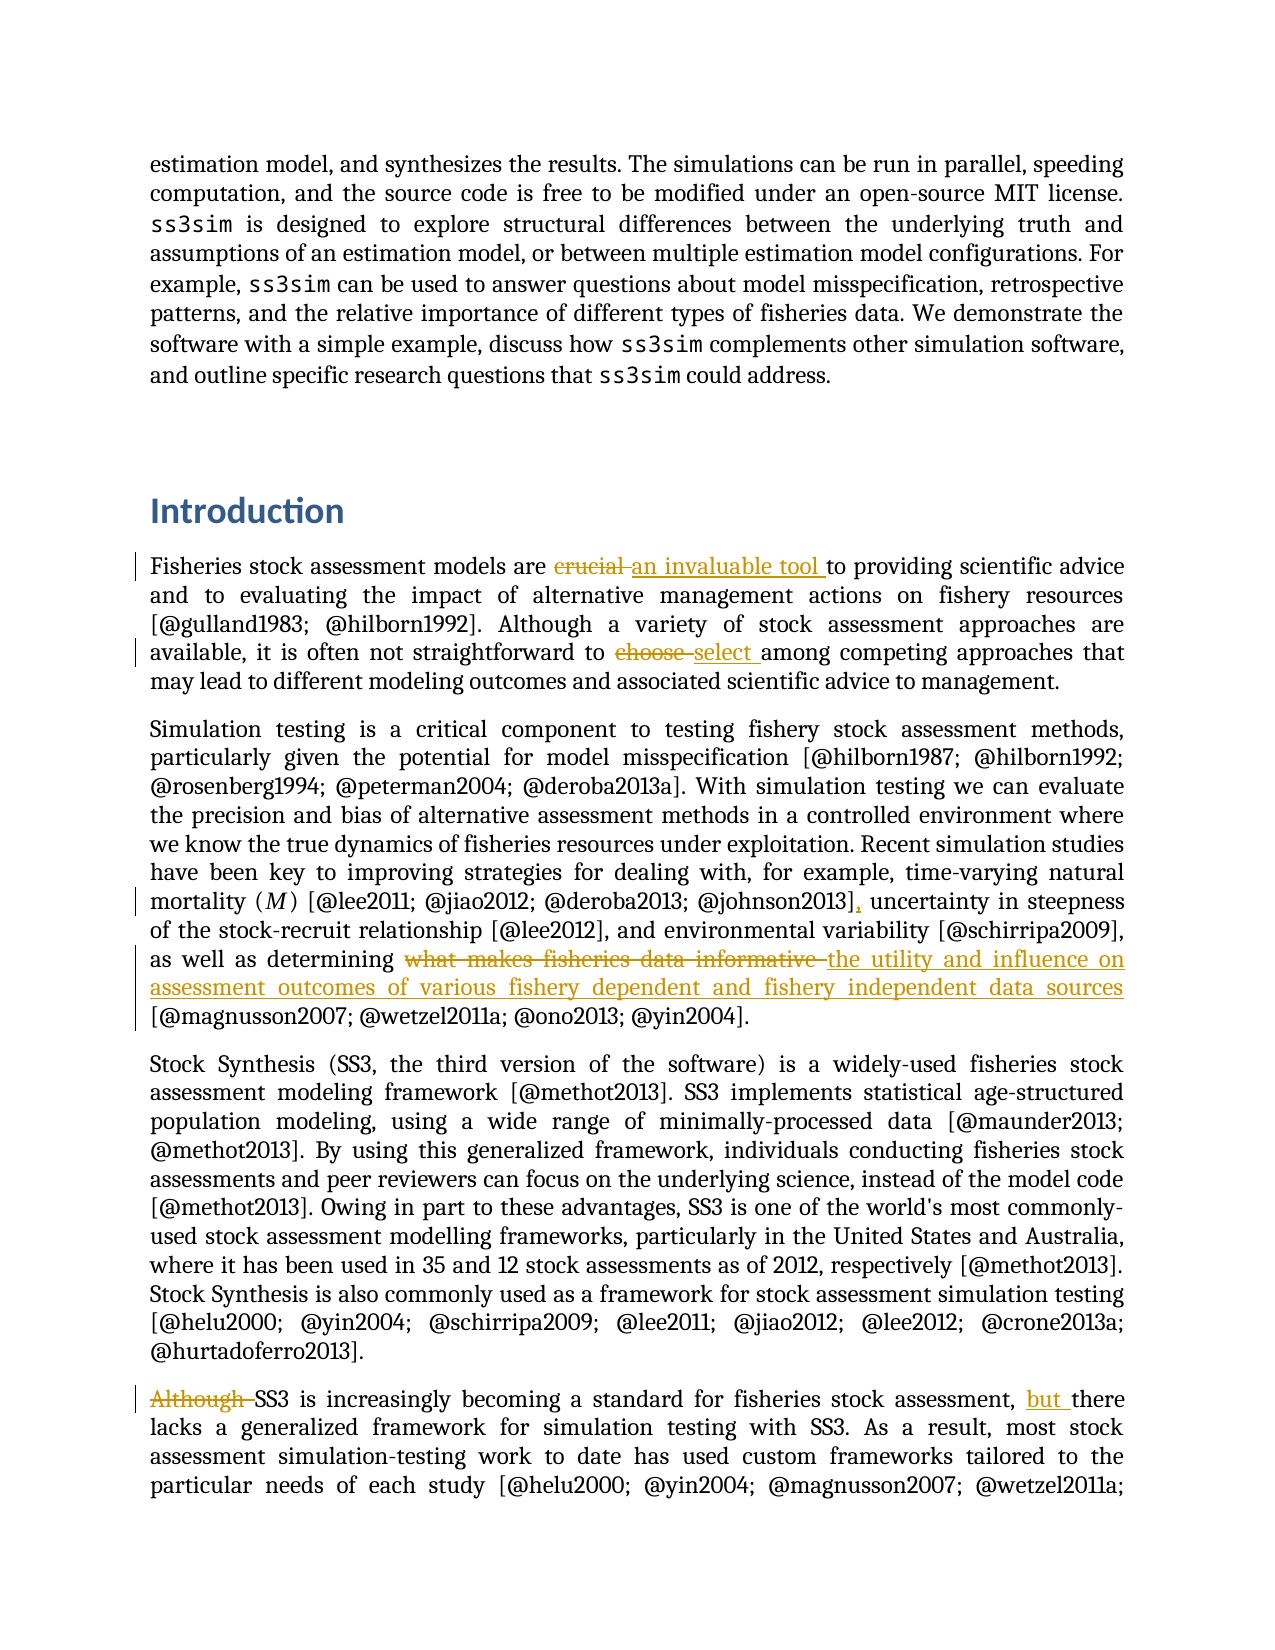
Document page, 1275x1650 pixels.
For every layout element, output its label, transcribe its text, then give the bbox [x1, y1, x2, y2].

subtitle Introduction [150, 487, 1125, 533]
text Simulation testing is a critical component to testing fishery stock assessment methods, particularly given the potential for model misspecification [@hilborn1987; @hilborn1992; @rosenberg1994; @peterman2004; @deroba2013a]. With simulation testing we can evaluate the precision and bias of alternative assessment methods in a controlled environment where we know the true dynamics of fisheries resources under exploitation. Recent simulation studies have been key to improving strategies for dealing with, for example, time-varying natural mortality () [@lee2011; @jiao2012; @deroba2013; @johnson2013] uncertainty in steepness of the stock-recruit relationship [@lee2012], and environmental variability [@schirripa2009], as well as determining [@magnusson2007; @wetzel2011a; @ono2013; @yin2004]. [150, 714, 1125, 1031]
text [150, 1384, 1125, 1499]
text Stock Synthesis (SS3, the third version of the software) is a widely-used fisheries stock assessment modeling framework [@methot2013]. SS3 implements statistical age-structured population modeling, using a wide range of minimally-processed data [@maunder2013; @methot2013]. By using this generalized framework, individuals conducting fisheries stock assessments and peer reviewers can focus on the underlying science, instead of the model code [@methot2013]. Owing in part to these advantages, SS3 is one of the world's most commonly-used stock assessment modelling frameworks, particularly in the United States and Australia, where it has been used in 35 and 12 stock assessments as of 2012, respectively [@methot2013]. Stock Synthesis is also commonly used as a framework for stock assessment simulation testing [@helu2000; @yin2004; @schirripa2009; @lee2011; @jiao2012; @lee2012; @crone2013a; @hurtadoferro2013]. [150, 1049, 1125, 1366]
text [150, 150, 1125, 390]
text Fisheries stock assessment models are to providing scientific advice and to evaluating the impact of alternative management actions on fishery resources [@gulland1983; @hilborn1992]. Although a variety of stock assessment approaches are available, it is often not straightforward to among competing approaches that may lead to different modeling outcomes and associated scientific advice to management. [150, 552, 1125, 696]
